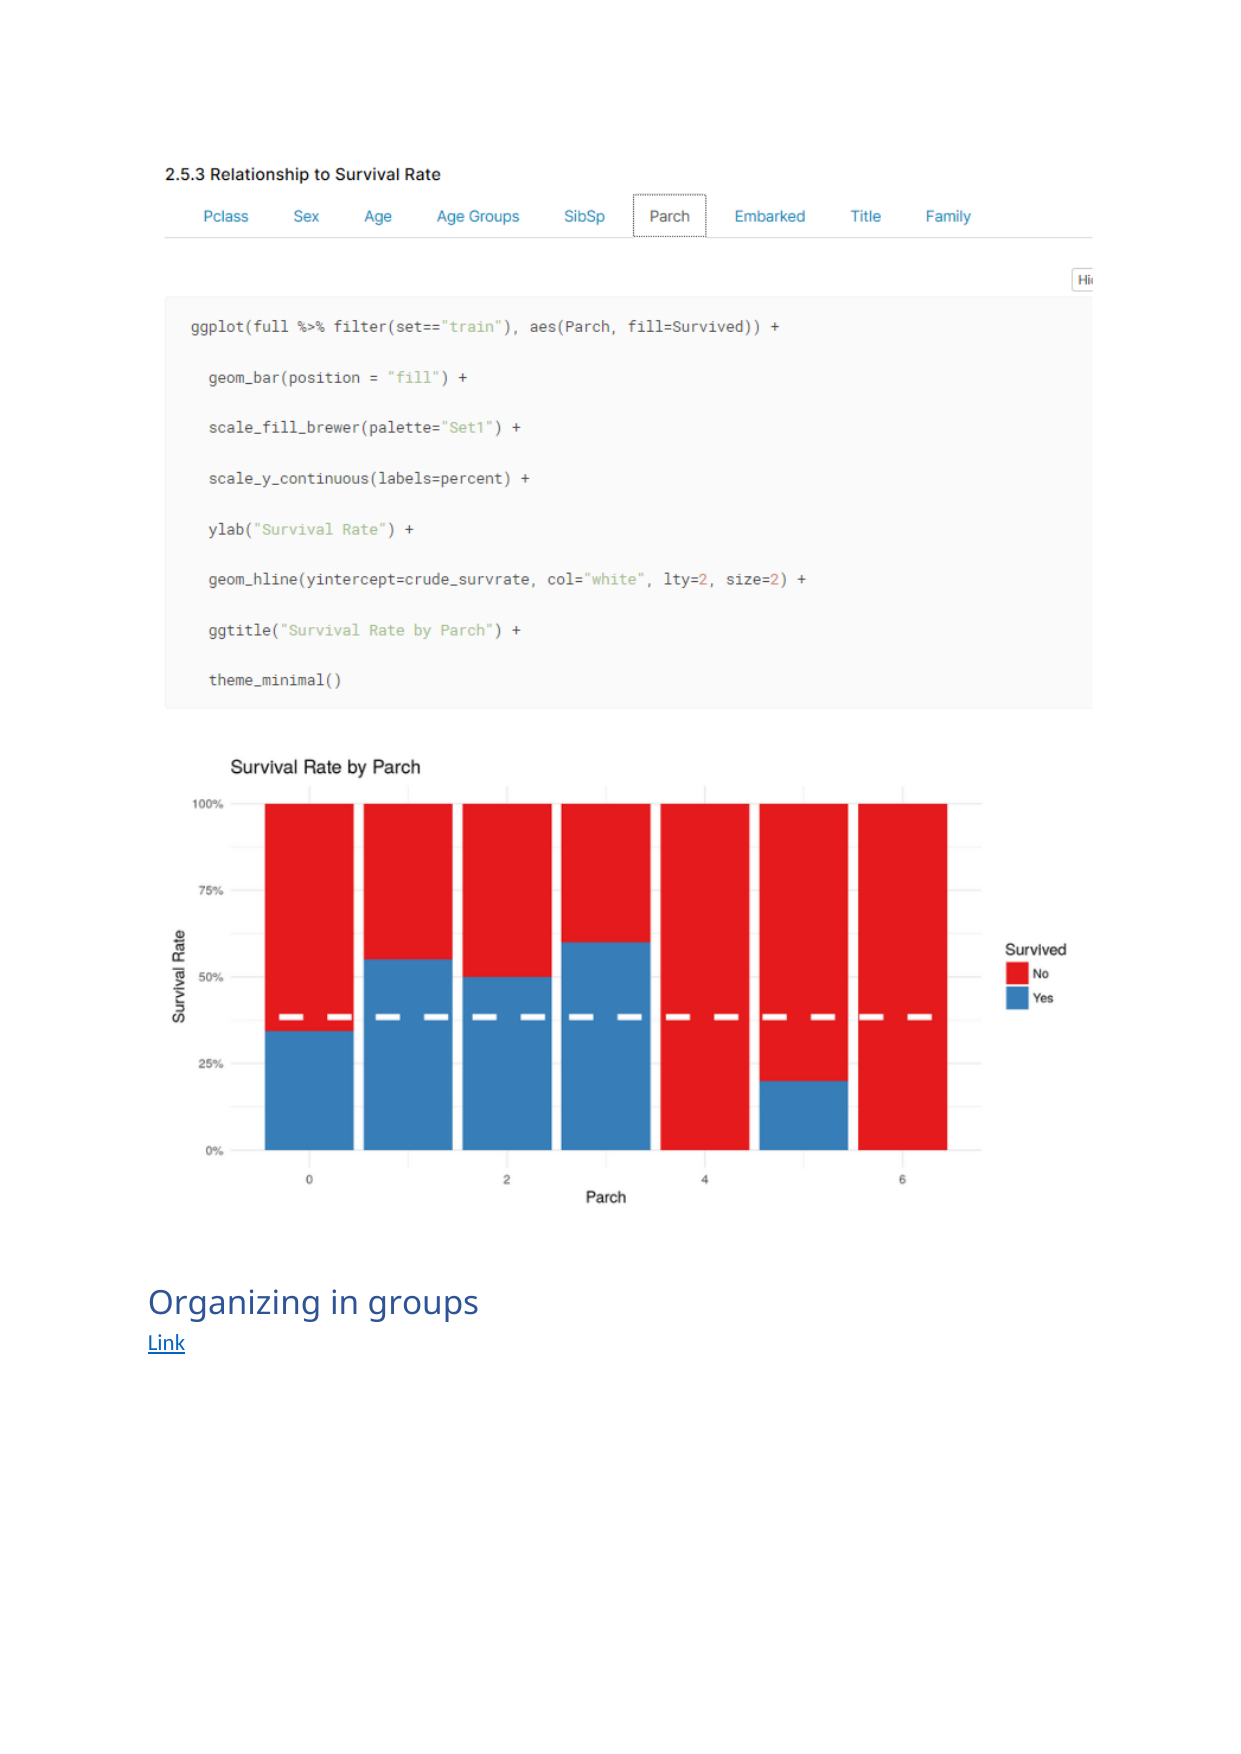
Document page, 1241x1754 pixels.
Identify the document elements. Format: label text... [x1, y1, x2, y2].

text Link [148, 1328, 1093, 1356]
subtitle Organizing in groups [148, 1279, 1093, 1324]
picture [147, 147, 1093, 1206]
